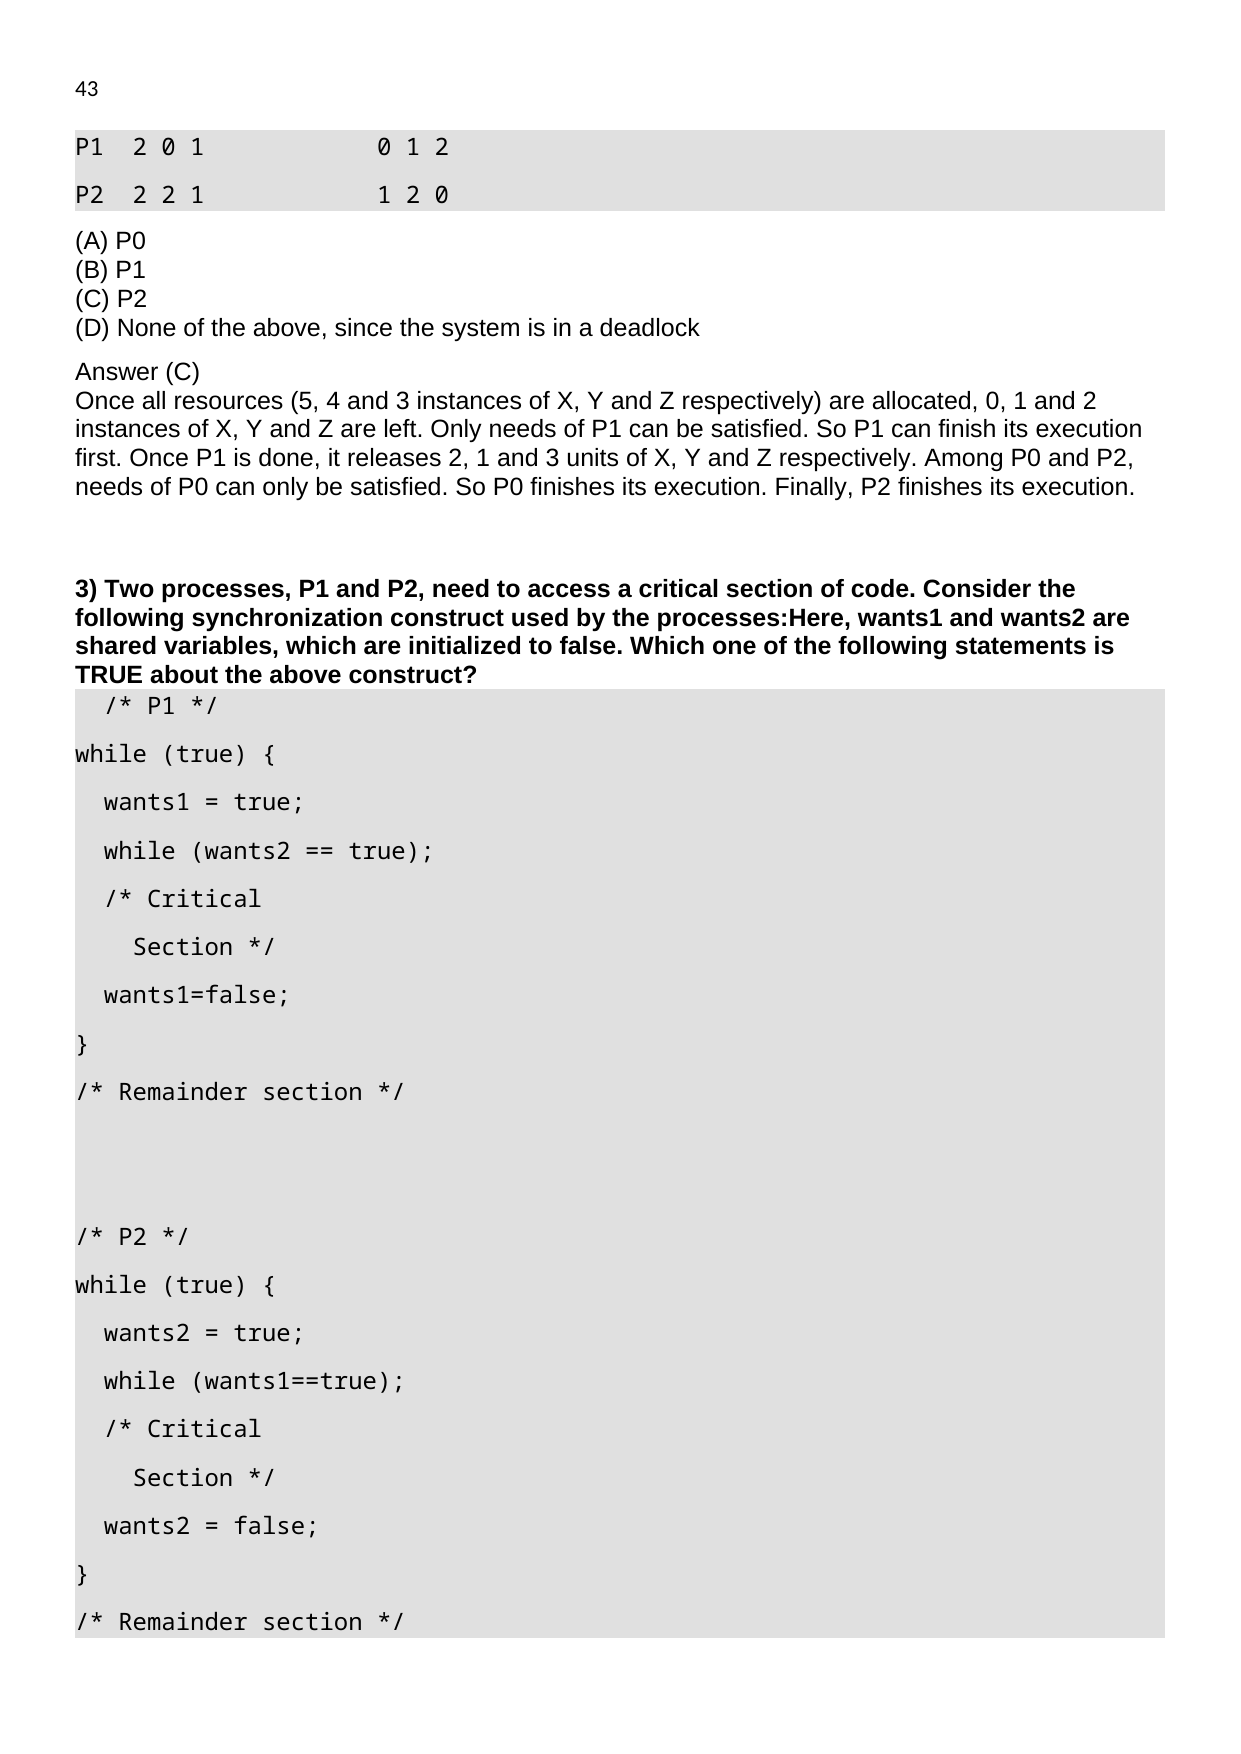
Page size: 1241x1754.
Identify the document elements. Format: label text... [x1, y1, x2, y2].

text wants1 = true; [75, 785, 1165, 818]
text /* Remainder section */ [75, 1605, 1165, 1638]
text wants2 = false; [75, 1509, 1165, 1541]
text Answer (C) Once all resources (5, 4 and 3 instances of X, Y and Z respectively) are allocated, 0, 1 and 2 instances of X, Y and Z are left. Only needs of P1 can be satisfied. So P1 can finish its execution first. Once P1 is done, it releases 2, 1 and 3 units of X, Y and Z respectively. Among P0 and P2, needs of P0 can only be satisfied. So P0 finishes its execution. Finally, P2 finishes its execution. [75, 357, 1165, 501]
text /* Critical [75, 882, 1165, 914]
text while (wants2 == true); [75, 833, 1165, 866]
text /* P2 */ [75, 1219, 1165, 1252]
text 3) Two processes, P1 and P2, need to access a critical section of code. Consider the following synchronization construct used by the processes:Here, wants1 and wants2 are shared variables, which are initialized to false. Which one of the following statements is TRUE about the above construct? [75, 516, 1165, 689]
text } [75, 1026, 1165, 1059]
text /* P1 */ [75, 689, 1165, 721]
text wants2 = true; [75, 1316, 1165, 1348]
text P1 2 0 1 0 1 2 [75, 130, 1165, 162]
text while (true) { [75, 737, 1165, 769]
text while (wants1==true); [75, 1364, 1165, 1397]
text Section */ [75, 1460, 1165, 1493]
text P2 2 2 1 1 2 0 [75, 178, 1165, 211]
text } [75, 1557, 1165, 1589]
text Section */ [75, 930, 1165, 962]
text (A) P0 (B) P1 (C) P2 (D) None of the above, since the system is in a deadlock [75, 226, 1165, 341]
text while (true) { [75, 1267, 1165, 1300]
text /* Critical [75, 1412, 1165, 1445]
text /* Remainder section */ [75, 1074, 1165, 1107]
text wants1=false; [75, 978, 1165, 1011]
